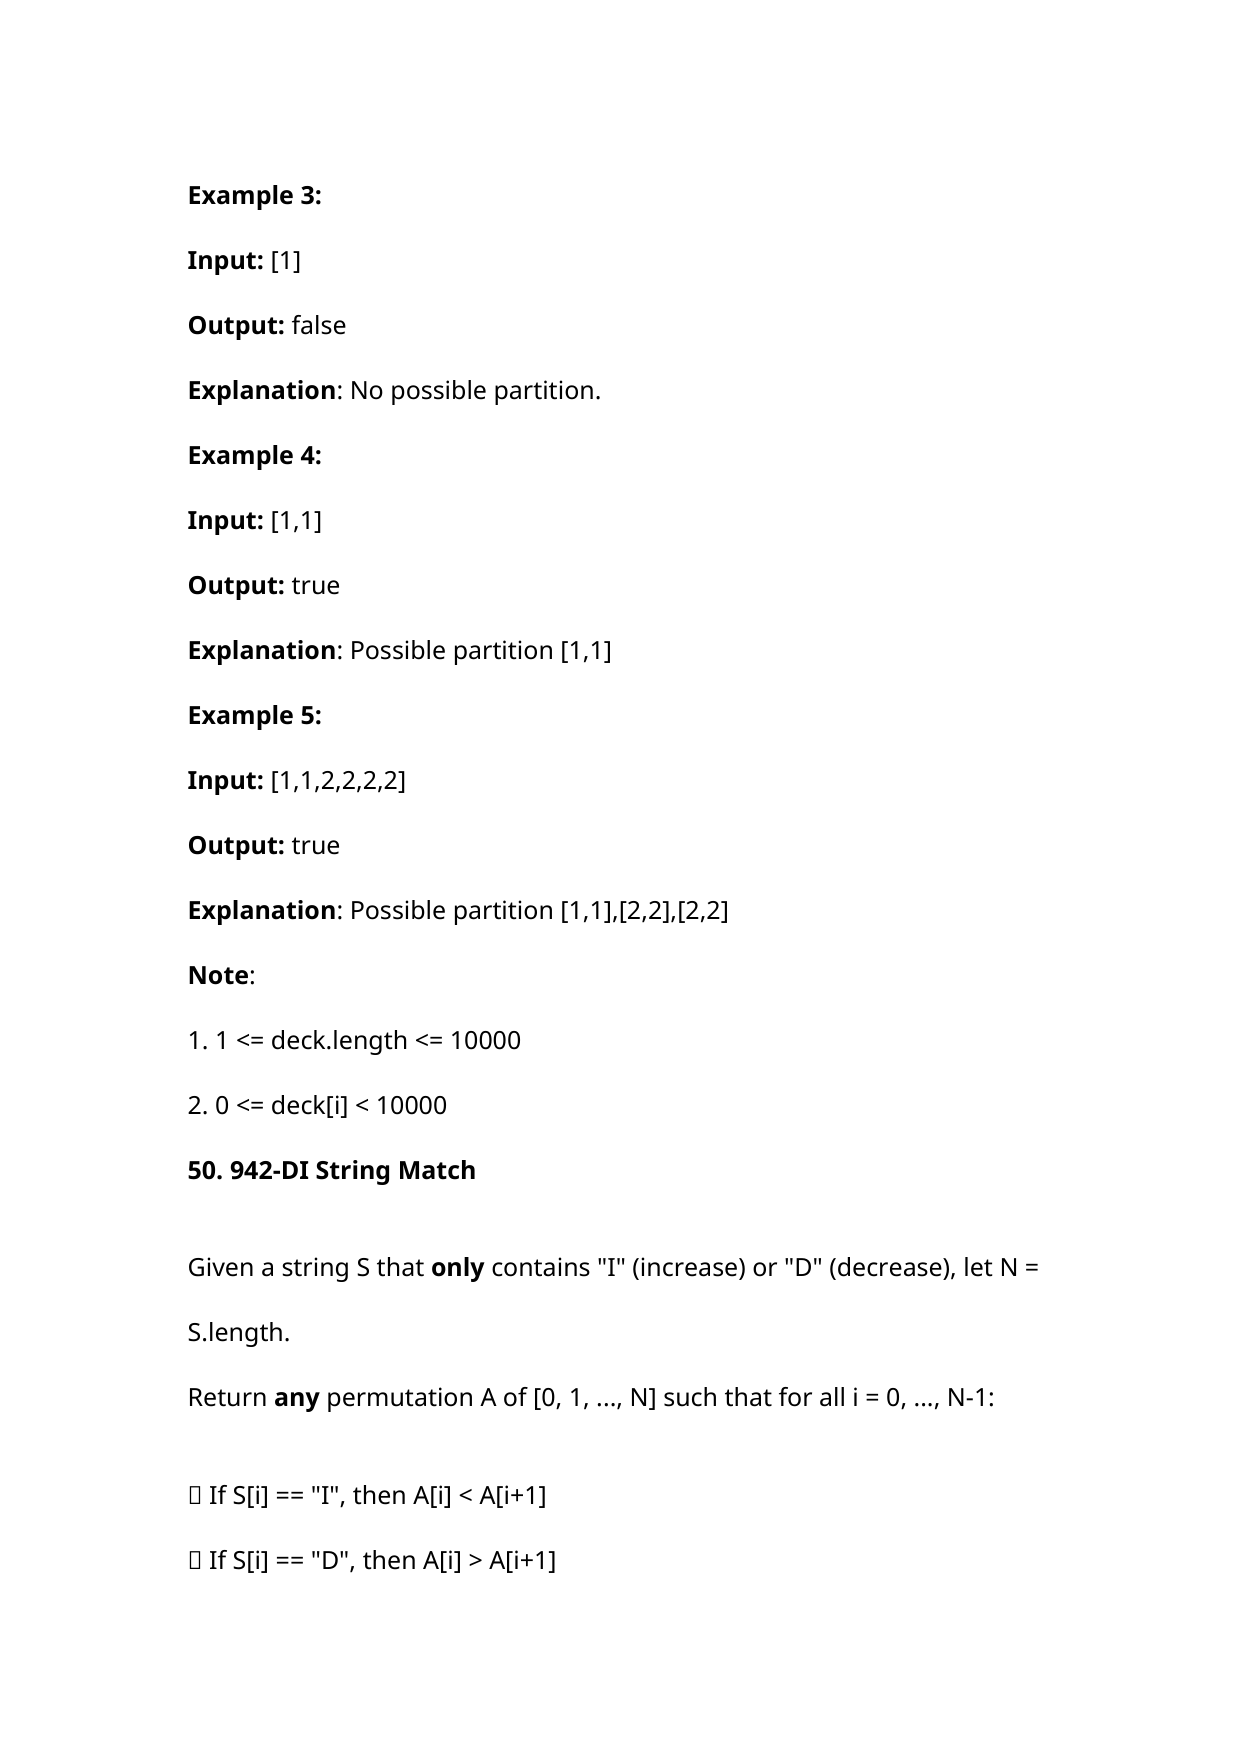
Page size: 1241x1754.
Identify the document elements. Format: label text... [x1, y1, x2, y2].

text Note: [187, 942, 1053, 1007]
text  If S[i] == "I", then A[i] < A[i+1] [187, 1462, 1053, 1527]
text Given a string S that only contains "I" (increase) or "D" (decrease), let N = S.length. [187, 1234, 1053, 1364]
text Output: true [187, 812, 1053, 877]
text 2. 0 <= deck[i] < 10000 [187, 1072, 1053, 1137]
text Explanation: Possible partition [1,1] [187, 617, 1053, 682]
text Explanation: Possible partition [1,1],[2,2],[2,2] [187, 877, 1053, 942]
text Example 4: [187, 422, 1053, 487]
text Return any permutation A of [0, 1, ..., N] such that for all i = 0, ..., N-1: [187, 1364, 1053, 1429]
text Input: [1] [187, 227, 1053, 292]
text Output: false [187, 292, 1053, 357]
text Input: [1,1,2,2,2,2] [187, 747, 1053, 812]
text  If S[i] == "D", then A[i] > A[i+1] [187, 1527, 1053, 1592]
text 1. 1 <= deck.length <= 10000 [187, 1007, 1053, 1072]
text Example 3: [187, 162, 1053, 227]
text Input: [1,1] [187, 487, 1053, 552]
text 50. 942-DI String Match [187, 1137, 1053, 1202]
text Explanation: No possible partition. [187, 357, 1053, 422]
text Example 5: [187, 682, 1053, 747]
text Output: true [187, 552, 1053, 617]
